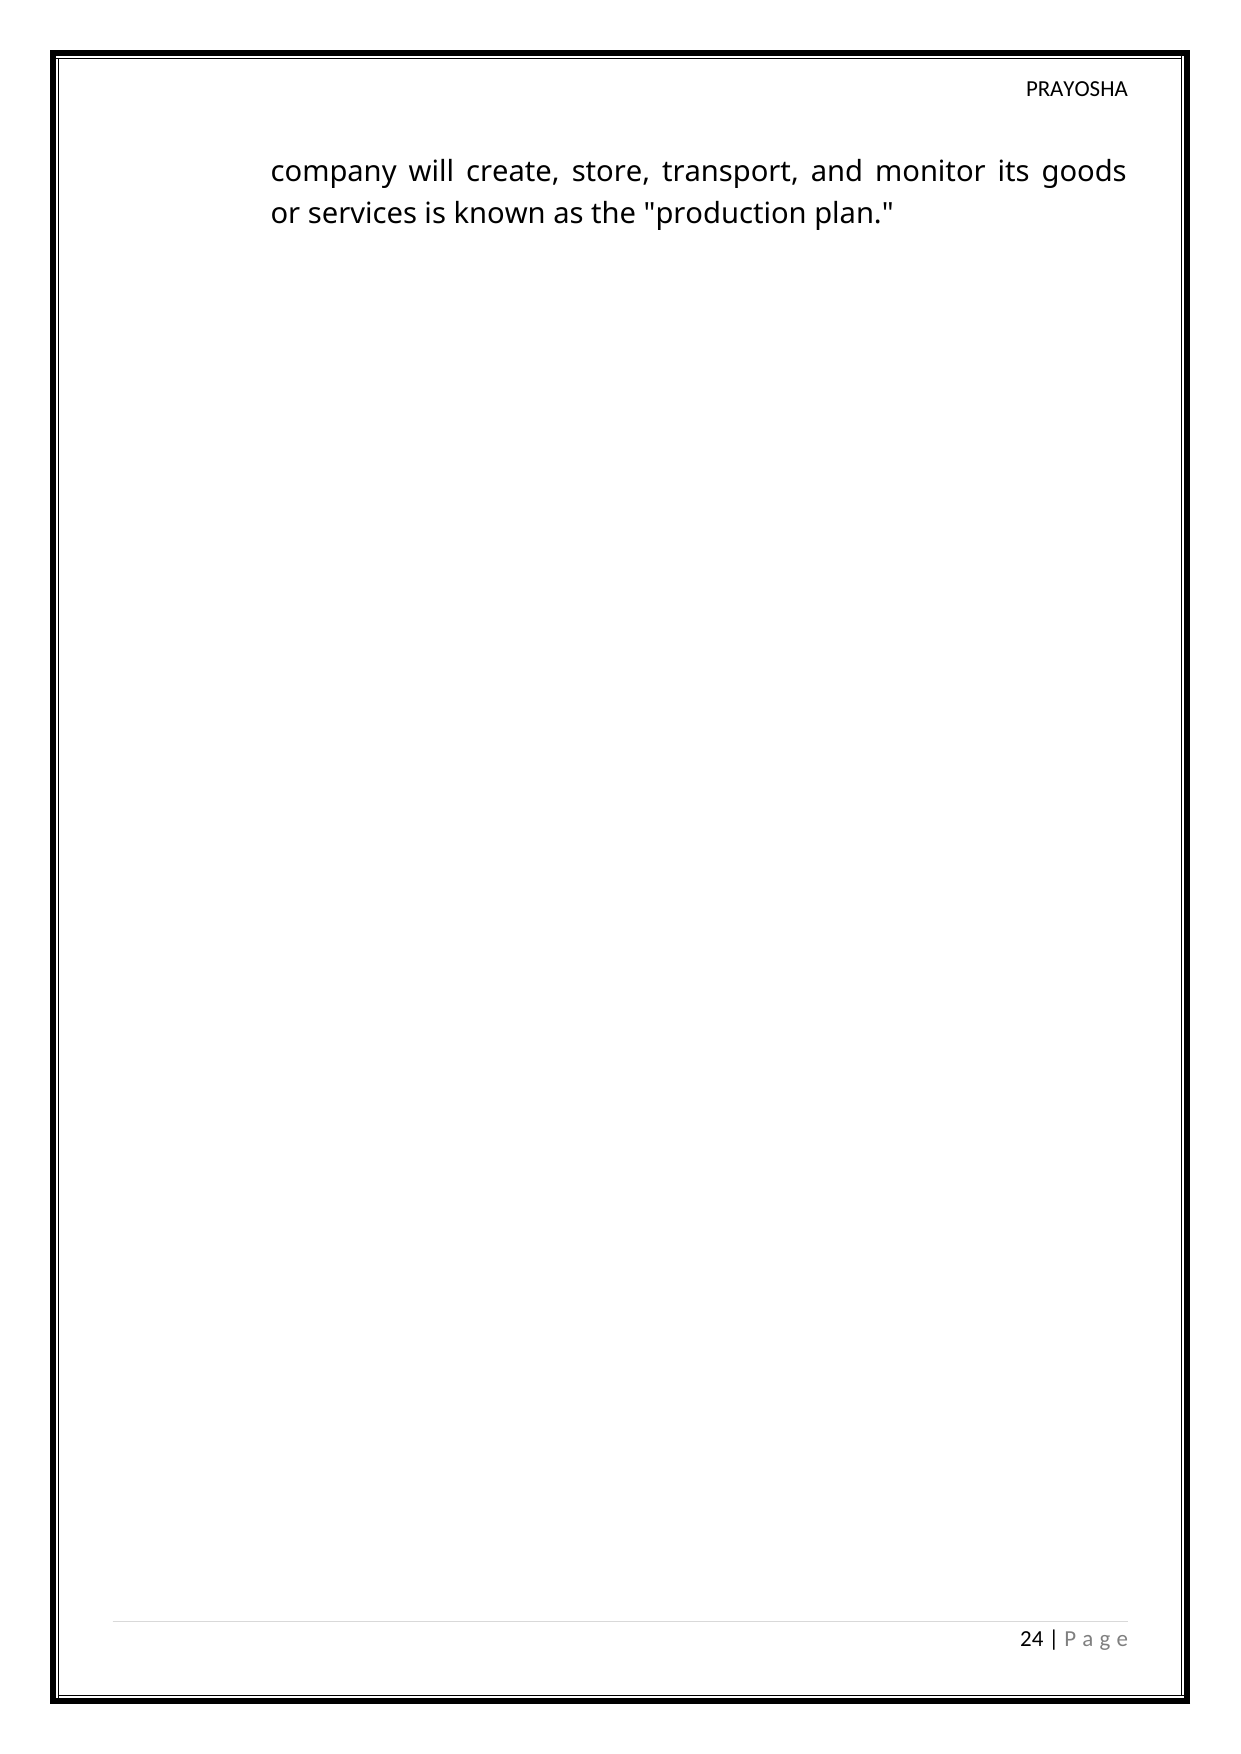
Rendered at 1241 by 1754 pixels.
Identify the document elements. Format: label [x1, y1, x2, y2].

list [270, 150, 1128, 232]
